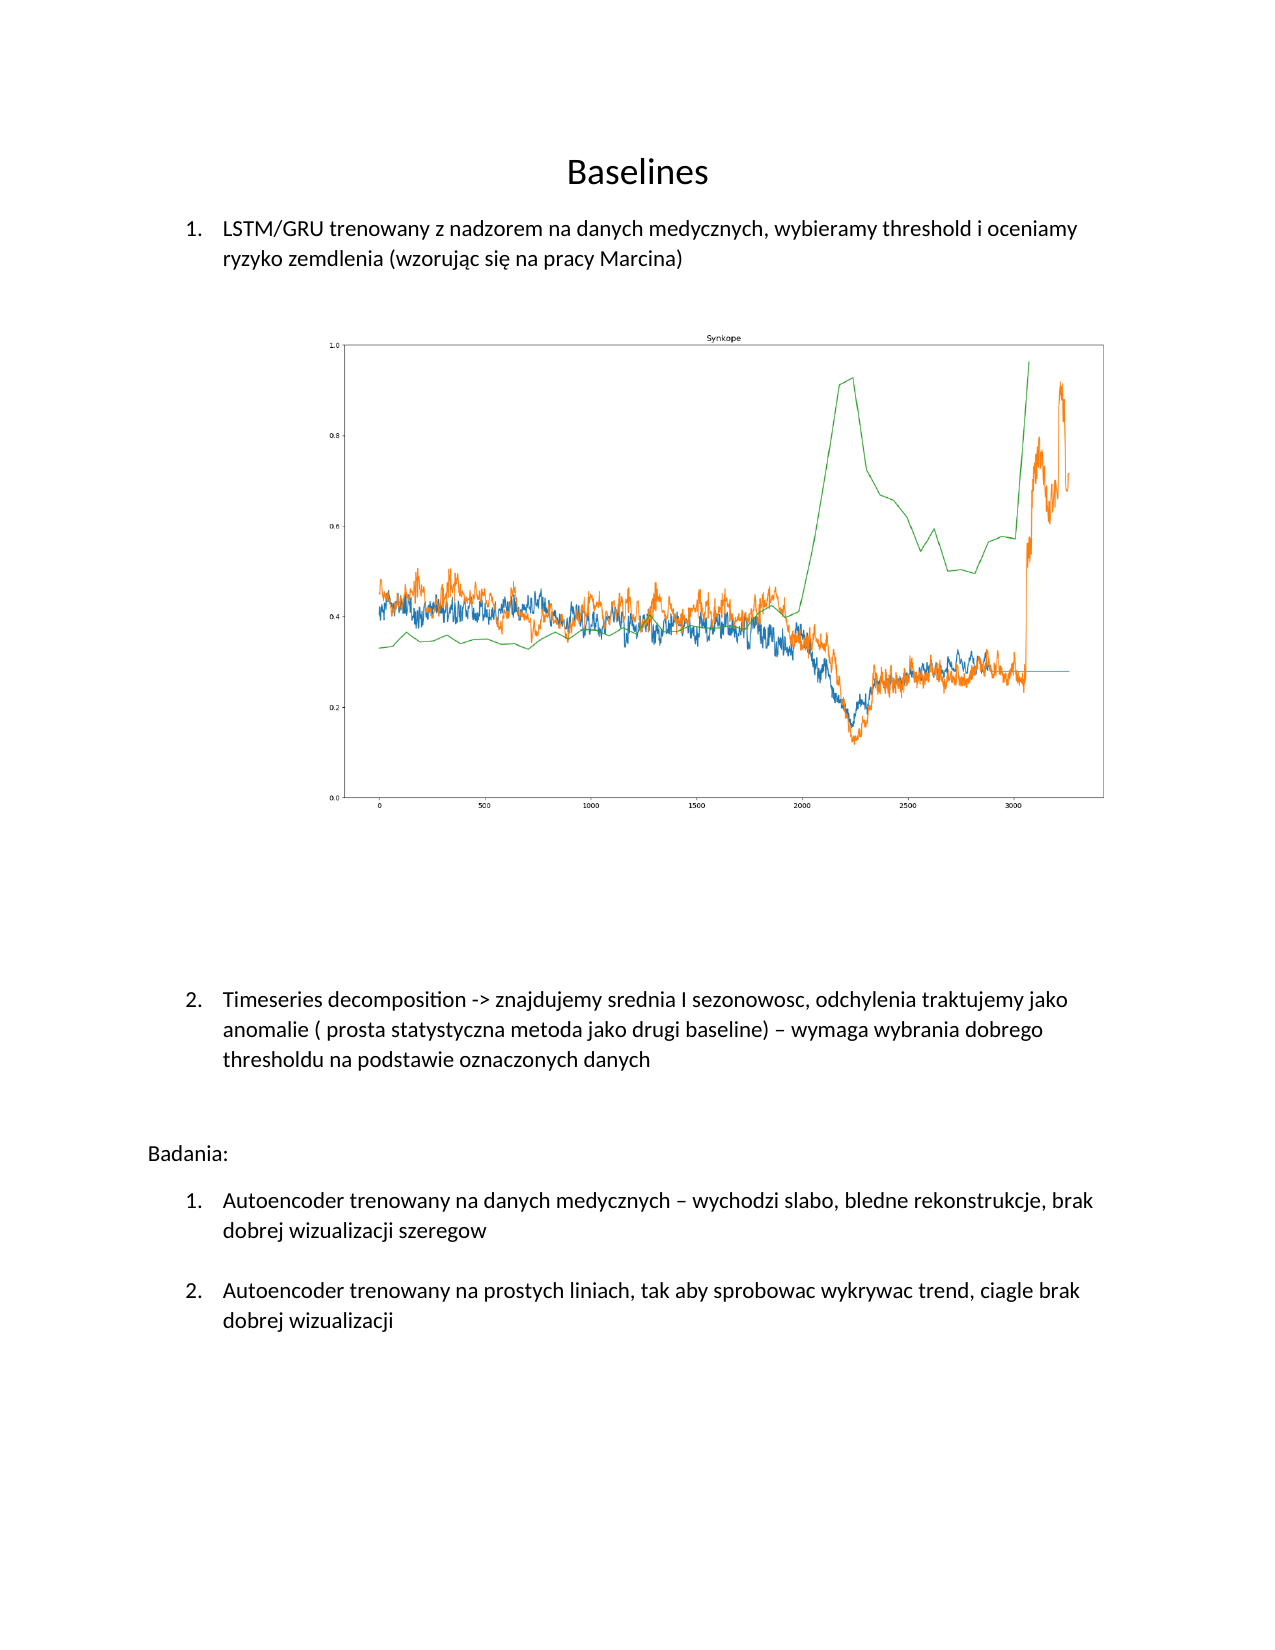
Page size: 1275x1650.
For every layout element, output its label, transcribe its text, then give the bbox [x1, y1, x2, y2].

list Timeseries decomposition -> znajdujemy srednia I sezonowosc, odchylenia traktujemy jako anomalie ( prosta statystyczna metoda jako drugi baseline) – wymaga wybrania dobrego thresholdu na podstawie oznaczonych danych [185, 985, 1127, 1073]
text Badania: [148, 1139, 1127, 1167]
list Autoencoder trenowany na prostych liniach, tak aby sprobowac wykrywac trend, ciagle brak dobrej wizualizacji [185, 1276, 1127, 1334]
list Autoencoder trenowany na danych medycznych – wychodzi slabo, bledne rekonstrukcje, brak dobrej wizualizacji szeregow [185, 1186, 1127, 1244]
text Baselines [148, 148, 1127, 193]
picture [222, 274, 1201, 862]
